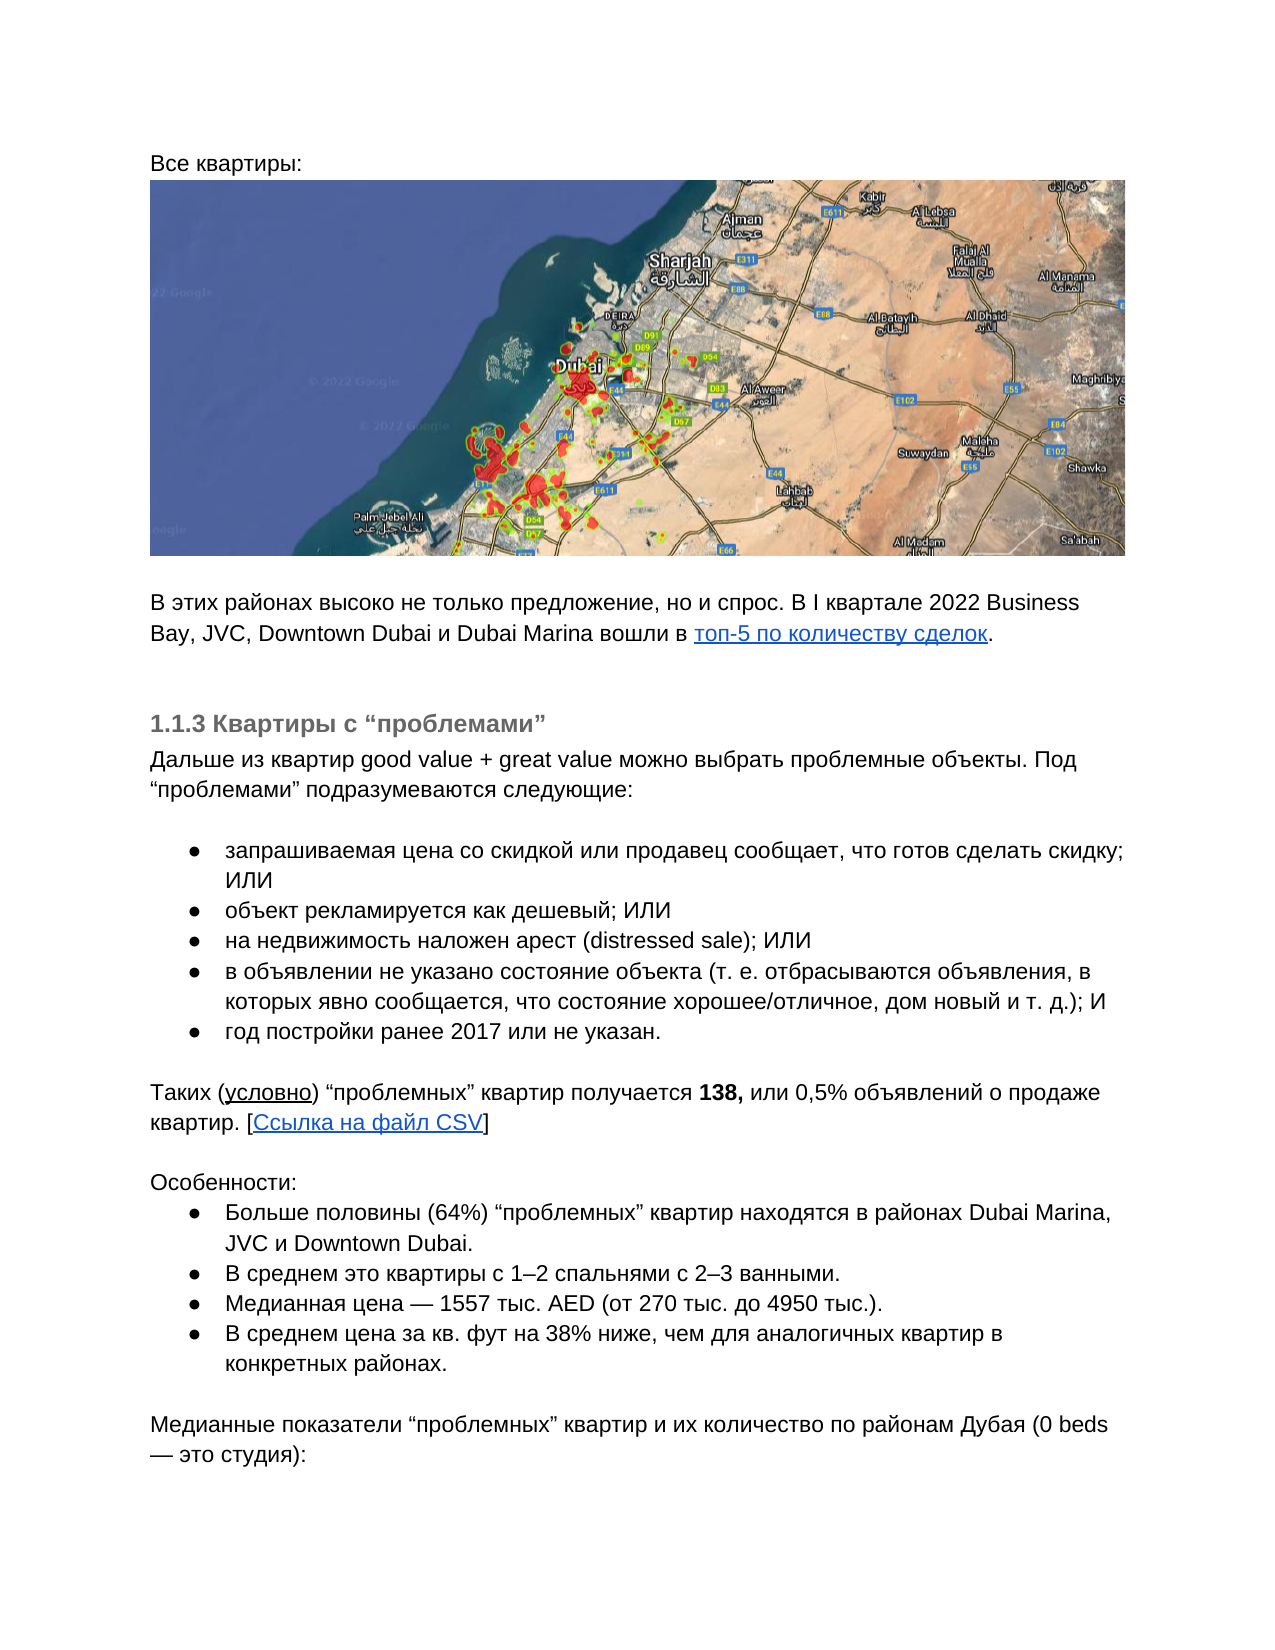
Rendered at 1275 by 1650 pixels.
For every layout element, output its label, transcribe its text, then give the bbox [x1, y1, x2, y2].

list на недвижимость наложен арест (distressed sale); ИЛИ [187, 927, 1125, 954]
list Больше половины (64%) “проблемных” квартир находятся в районах Dubai Marina, JVC и Downtown Dubai. [187, 1199, 1125, 1256]
text В этих районах высоко не только предложение, но и спрос. В I квартале 2022 Business Bay, JVC, Downtown Dubai и Dubai Marina вошли в топ-5 по количеству сделок. [150, 589, 1125, 646]
list объект рекламируется как дешевый; ИЛИ [187, 897, 1125, 923]
list в объявлении не указано состояние объекта (т. е. отбрасываются объявления, в которых явно сообщается, что состояние хорошее/отличное, дом новый и т. д.); И [187, 958, 1125, 1014]
list Медианная цена — 1557 тыс. AED (от 270 тыс. до 4950 тыс.). [187, 1290, 1125, 1316]
picture [150, 180, 1125, 556]
list В среднем это квартиры с 1–2 спальнями с 2–3 ванными. [187, 1260, 1125, 1286]
text Особенности: [150, 1169, 1125, 1195]
text Дальше из квартир good value + great value можно выбрать проблемные объекты. Под “проблемами” подразумеваются следующие: [150, 746, 1125, 803]
list запрашиваемая цена со скидкой или продавец сообщает, что готов сделать скидку; ИЛИ [187, 837, 1125, 893]
list В среднем цена за кв. фут на 38% ниже, чем для аналогичных квартир в конкретных районах. [187, 1320, 1125, 1377]
text Таких (условно) “проблемных” квартир получается 138, или 0,5% объявлений о продаже квартир. [Ссылка на файл CSV] [150, 1078, 1125, 1135]
subtitle 1.1.3 Квартиры с “проблемами” [150, 709, 1125, 738]
text Медианные показатели “проблемных” квартир и их количество по районам Дубая (0 beds — это студия): [150, 1411, 1125, 1467]
list год постройки ранее 2017 или не указан. [187, 1018, 1125, 1044]
text Все квартиры: [150, 150, 1125, 176]
